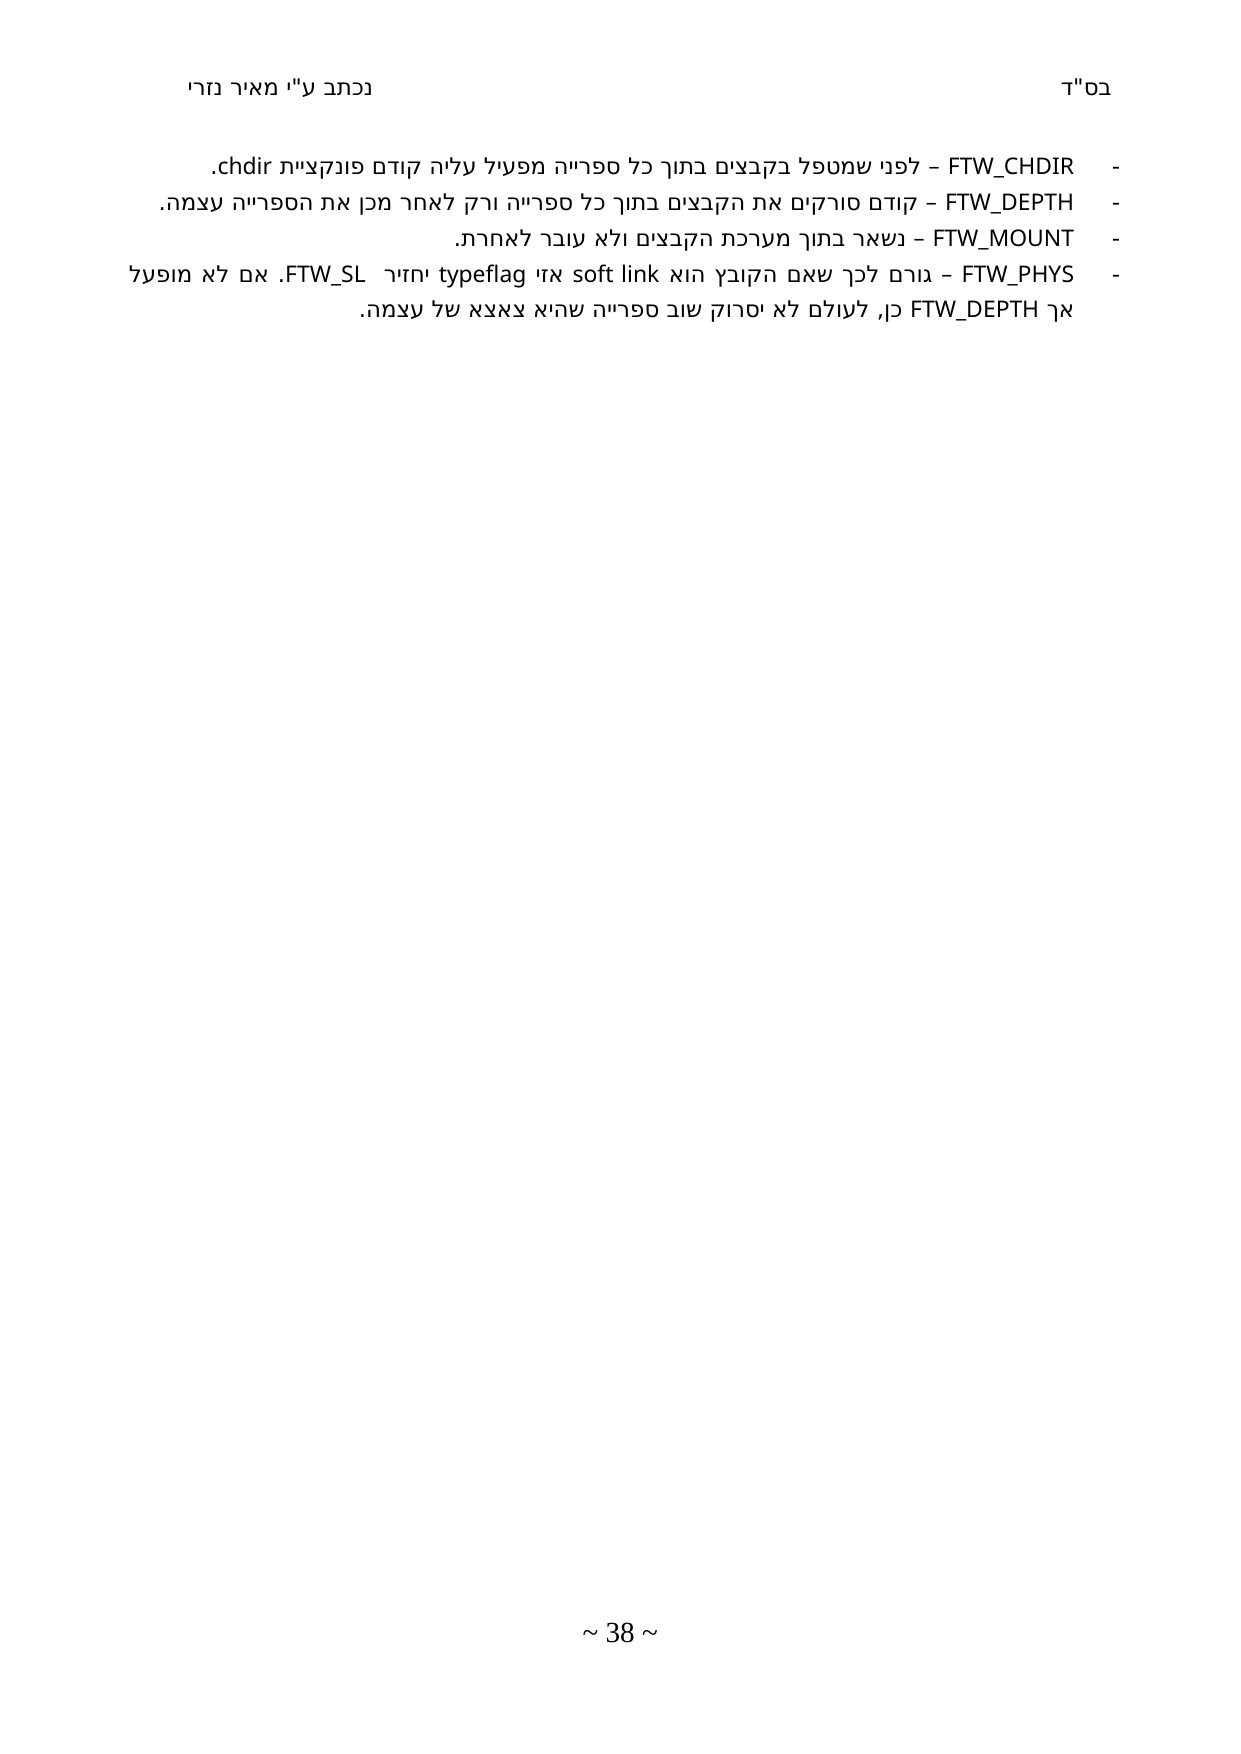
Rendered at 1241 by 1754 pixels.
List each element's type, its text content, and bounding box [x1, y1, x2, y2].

list FTW_PHYS – גורם לכך שאם הקובץ הוא soft link אזי typeflag יחזיר FTW_SL. אם לא מופעל אך FTW_DEPTH כן, לעולם לא יסרוק שוב ספרייה שהיא צאצא של עצמה. [128, 258, 1112, 324]
list FTW_DEPTH – קודם סורקים את הקבצים בתוך כל ספרייה ורק לאחר מכן את הספרייה עצמה. [128, 186, 1112, 217]
list FTW_MOUNT – נשאר בתוך מערכת הקבצים ולא עובר לאחרת. [128, 222, 1112, 253]
list FTW_CHDIR – לפני שמטפל בקבצים בתוך כל ספרייה מפעיל עליה קודם פונקציית chdir. [128, 150, 1112, 181]
